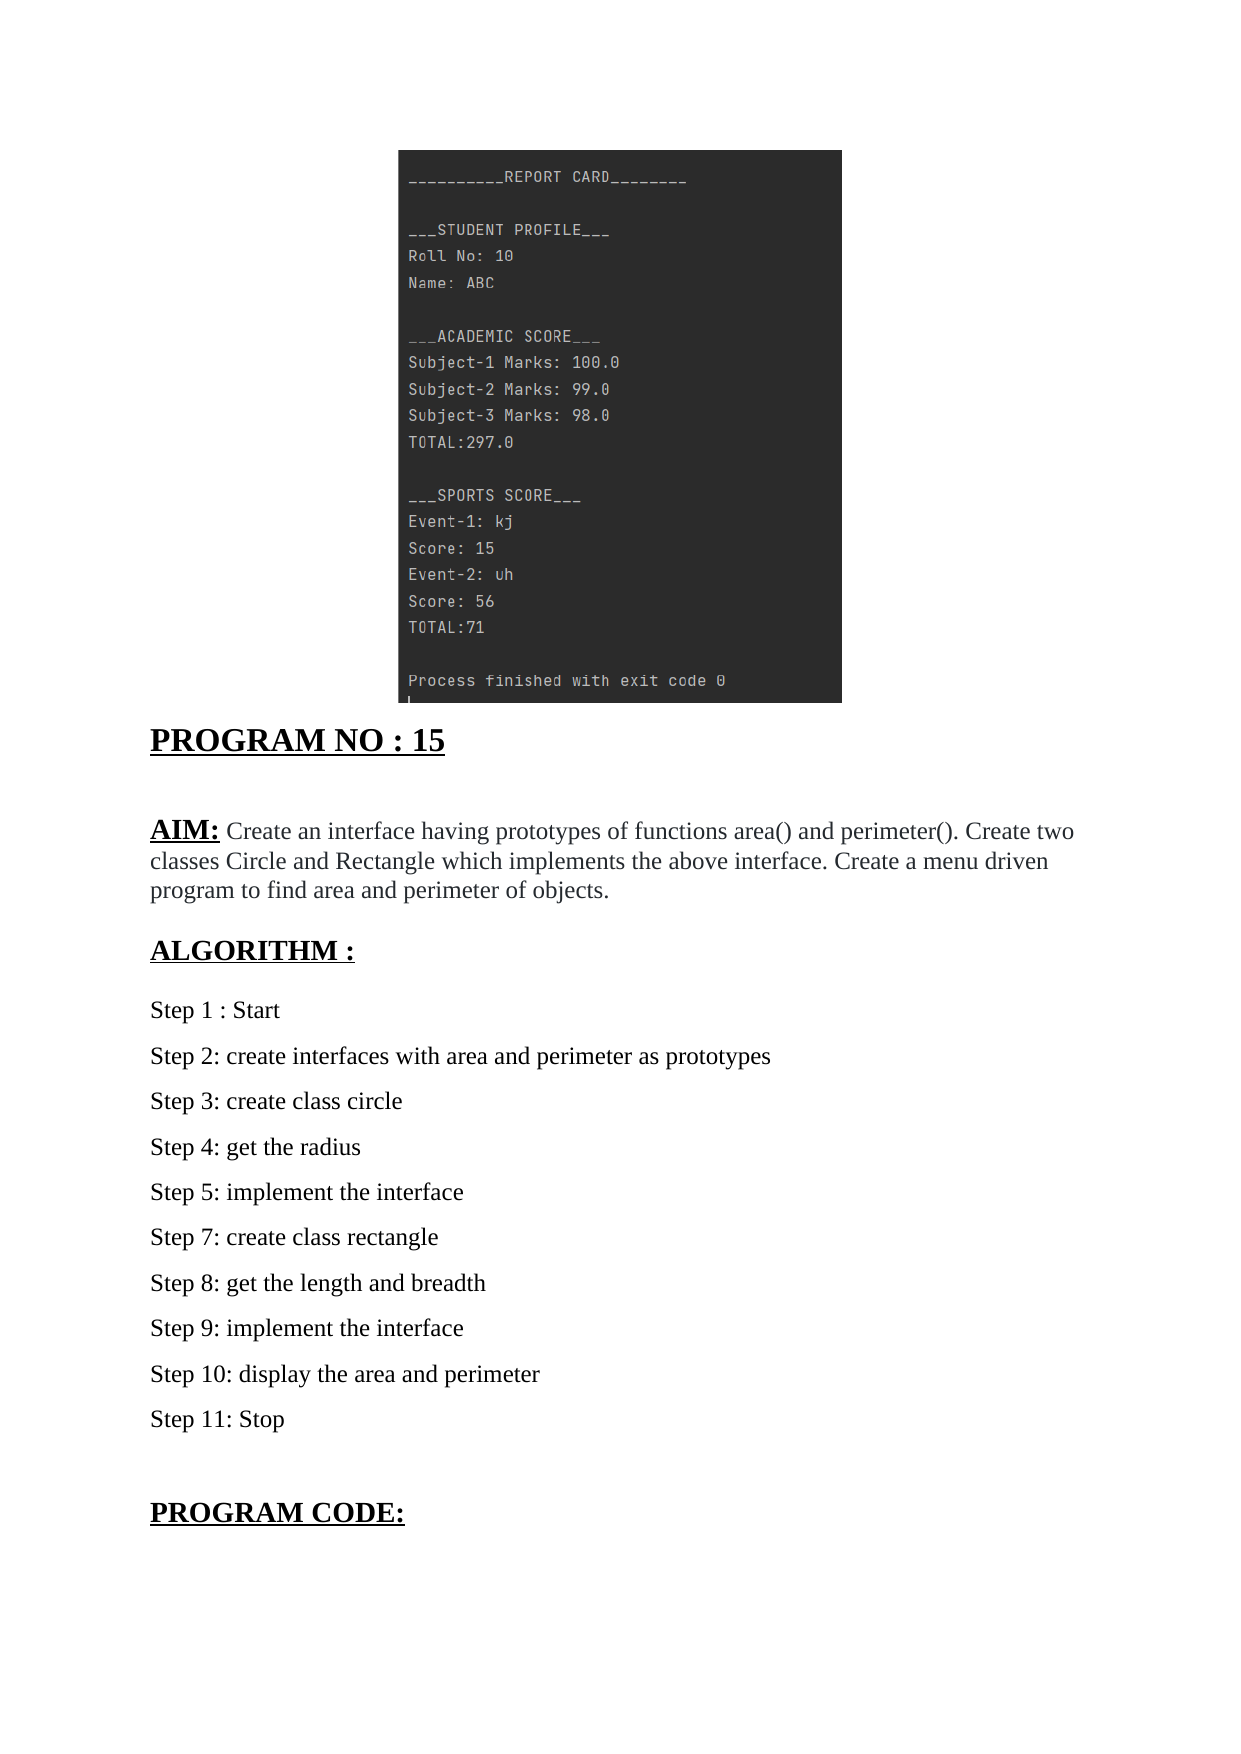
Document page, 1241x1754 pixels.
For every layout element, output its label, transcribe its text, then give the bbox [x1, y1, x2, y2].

text Step 10: display the area and perimeter [150, 1359, 1090, 1387]
text PROGRAM CODE: [150, 1495, 1090, 1528]
text Step 7: create class rectangle [150, 1222, 1090, 1251]
text Step 8: get the length and breadth [150, 1268, 1090, 1297]
text Step 11: Stop [150, 1404, 1090, 1433]
picture [398, 150, 842, 703]
text Step 4: get the radius [150, 1132, 1090, 1160]
text Step 9: implement the interface [150, 1313, 1090, 1342]
text PROGRAM NO : 15 [150, 721, 1090, 759]
text AIM: Create an interface having prototypes of functions area() and perimeter(). Create two classes Circle and Rectangle which implements the above interface. Create a menu driven program to find area and perimeter of objects. [150, 812, 1090, 903]
text Step 1 : Start [150, 995, 1090, 1024]
text Step 5: implement the interface [150, 1177, 1090, 1206]
text ALGORITHM : [150, 933, 1090, 966]
text Step 3: create class circle [150, 1086, 1090, 1115]
text Step 2: create interfaces with area and perimeter as prototypes [150, 1041, 1090, 1069]
